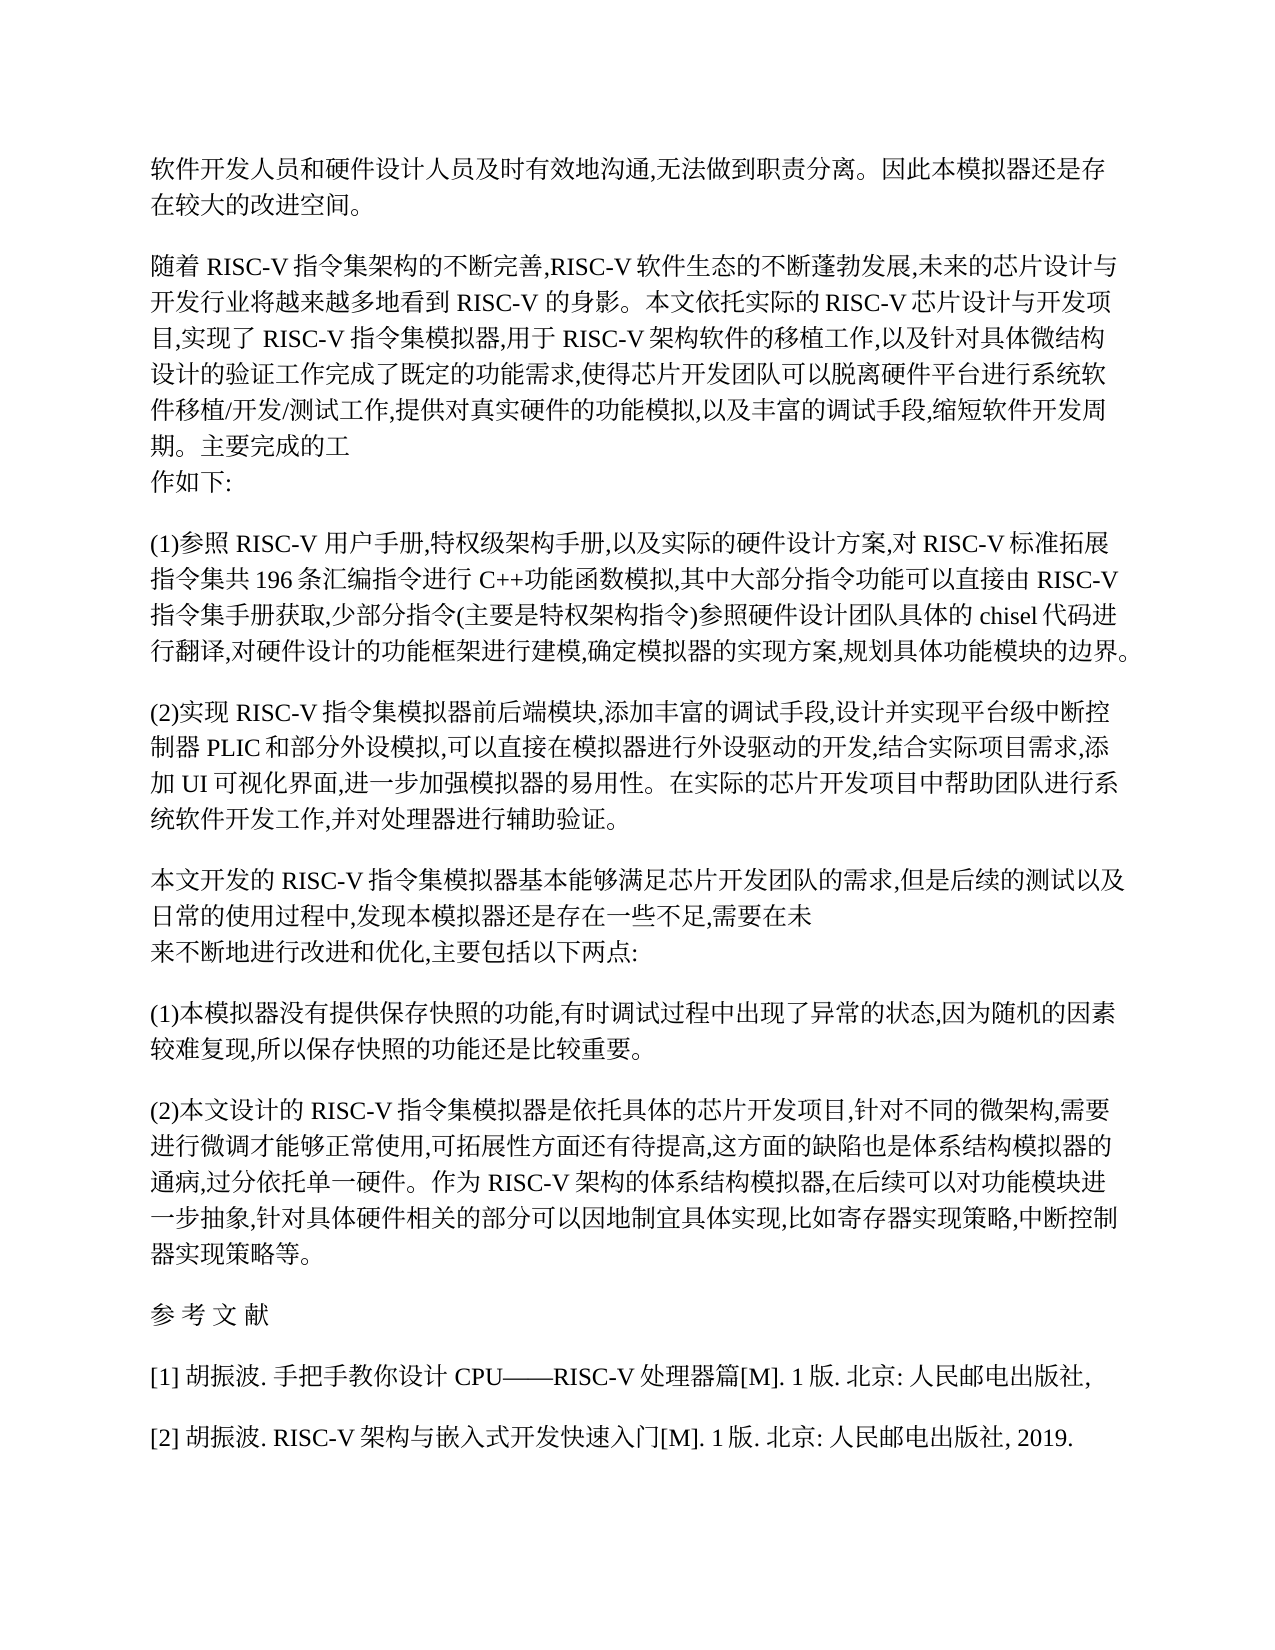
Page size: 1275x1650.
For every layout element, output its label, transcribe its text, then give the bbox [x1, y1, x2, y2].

text 随着 RISC-V指令集架构的不断完善,RISC-V软件生态的不断蓬勃发展,未来的芯片设计与开发行业将越来越多地看到 RISC-V 的身影。本文依托实际的RISC-V芯片设计与开发项目,实现了 RISC-V指令集模拟器,用于 RISC-V架构软件的移植工作,以及针对具体微结构设计的验证工作完成了既定的功能需求,使得芯片开发团队可以脱离硬件平台进行系统软件移植/开发/测试工作,提供对真实硬件的功能模拟,以及丰富的调试手段,缩短软件开发周期。主要完成的工 作如下: [150, 247, 1125, 498]
text 本文开发的 RISC-V指令集模拟器基本能够满足芯片开发团队的需求,但是后续的测试以及日常的使用过程中,发现本模拟器还是存在一些不足,需要在未 来不断地进行改进和优化,主要包括以下两点: [150, 861, 1125, 969]
text [2] 胡振波. RISC-V架构与嵌入式开发快速入门[M]. 1版. 北京: 人民邮电出版社, 2019. [150, 1417, 1125, 1453]
text (1)本模拟器没有提供保存快照的功能,有时调试过程中出现了异常的状态,因为随机的因素较难复现,所以保存快照的功能还是比较重要。 [150, 994, 1125, 1066]
text (2)本文设计的 RISC-V指令集模拟器是依托具体的芯片开发项目,针对不同的微架构,需要进行微调才能够正常使用,可拓展性方面还有待提高,这方面的缺陷也是体系结构模拟器的通病,过分依托单一硬件。作为 RISC-V架构的体系结构模拟器,在后续可以对功能模块进一步抽象,针对具体硬件相关的部分可以因地制宜具体实现,比如寄存器实现策略,中断控制器实现策略等。 [150, 1091, 1125, 1270]
text [1] 胡振波. 手把手教你设计 CPU——RISC-V处理器篇[M]. 1版. 北京: 人民邮电出版社, [150, 1356, 1125, 1392]
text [150, 150, 1125, 222]
text 参 考 文 献 [150, 1295, 1125, 1331]
text (1)参照 RISC-V 用户手册,特权级架构手册,以及实际的硬件设计方案,对RISC-V标准拓展指令集共196条汇编指令进行 C++功能函数模拟,其中大部分指令功能可以直接由 RISC-V 指令集手册获取,少部分指令(主要是特权架构指令)参照硬件设计团队具体的 chisel代码进行翻译,对硬件设计的功能框架进行建模,确定模拟器的实现方案,规划具体功能模块的边界。 [150, 523, 1125, 667]
text (2)实现 RISC-V指令集模拟器前后端模块,添加丰富的调试手段,设计并实现平台级中断控制器 PLIC和部分外设模拟,可以直接在模拟器进行外设驱动的开发,结合实际项目需求,添加 UI可视化界面,进一步加强模拟器的易用性。在实际的芯片开发项目中帮助团队进行系统软件开发工作,并对处理器进行辅助验证。 [150, 692, 1125, 836]
